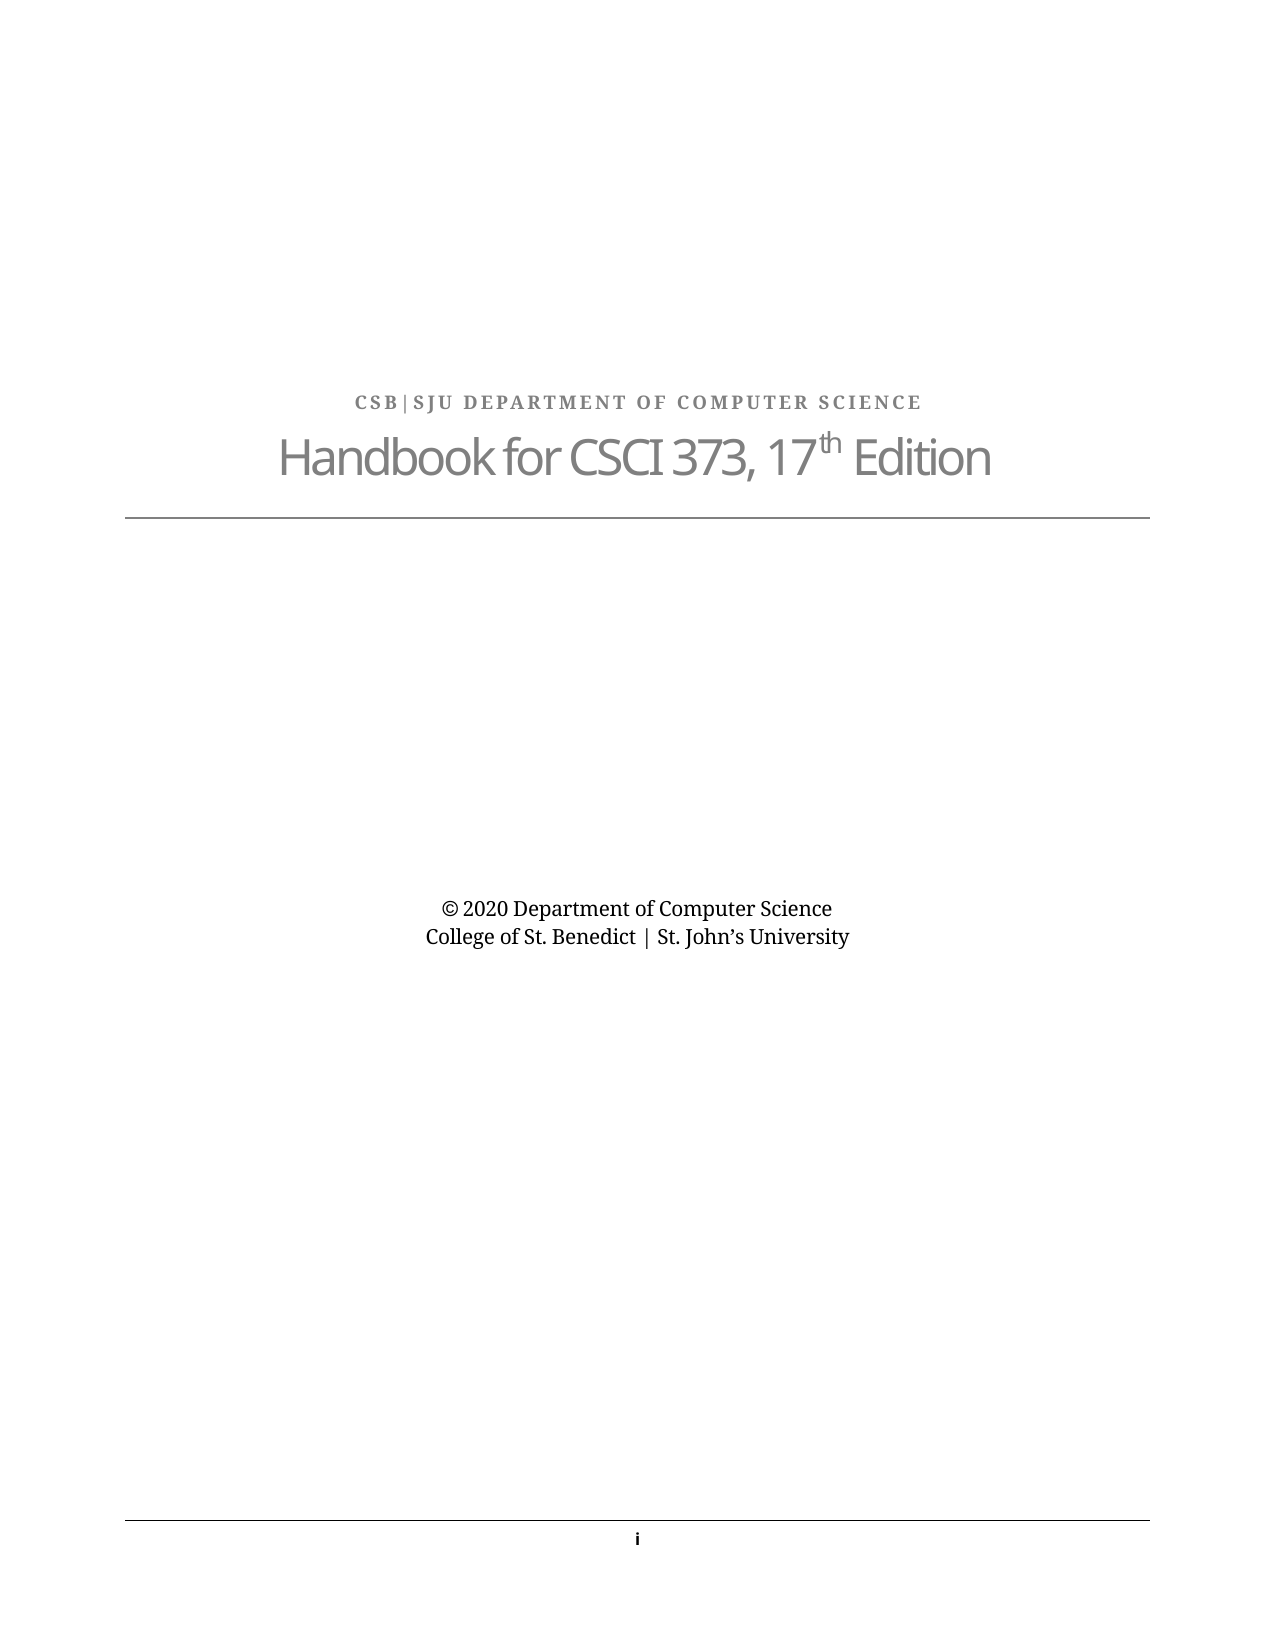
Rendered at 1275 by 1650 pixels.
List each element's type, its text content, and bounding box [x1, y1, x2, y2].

text 2020 Department of Computer Science [125, 894, 1150, 922]
title Handbook for CSCI 373, 17th Edition [125, 426, 1150, 517]
subtitle CSB|SJU Department of Computer Science [125, 389, 1150, 415]
text College of St. Benedict | St. John’s University [125, 922, 1150, 951]
